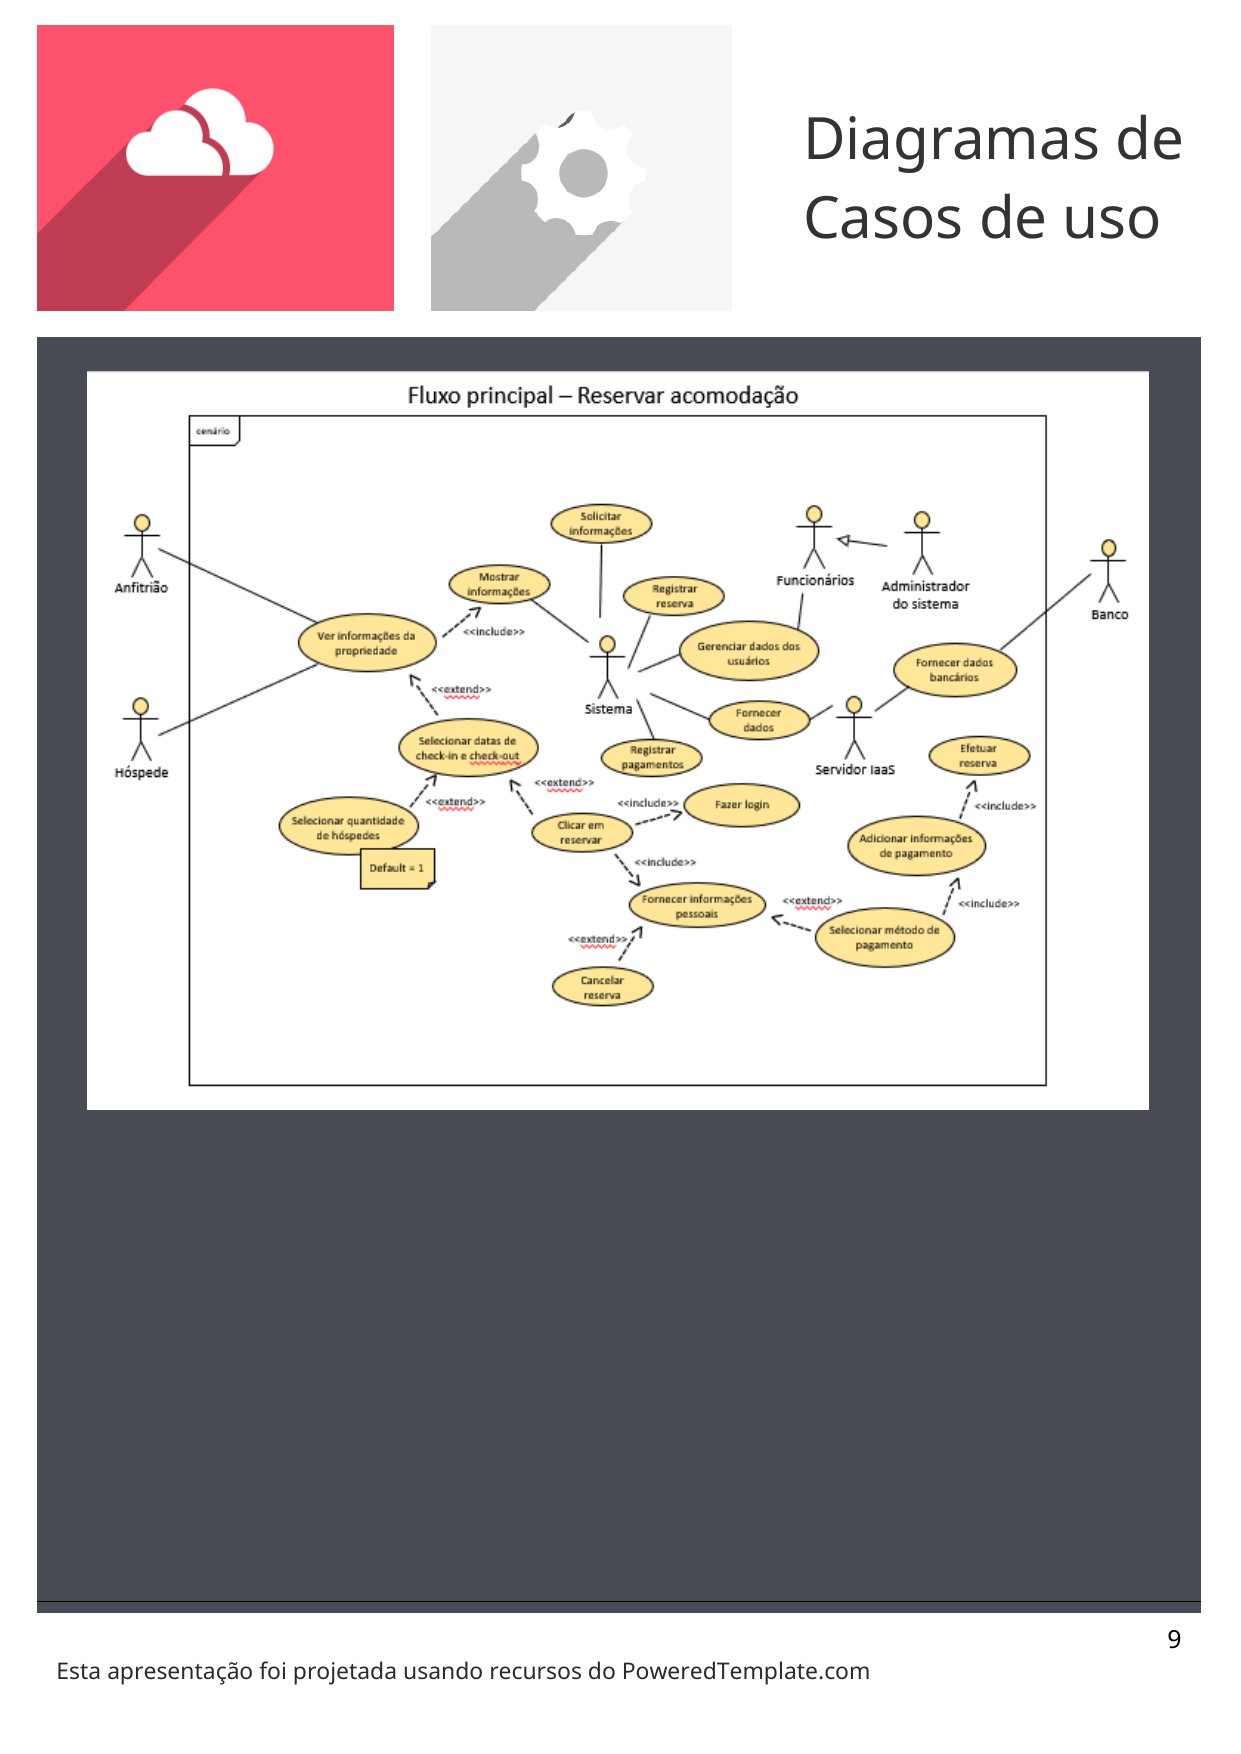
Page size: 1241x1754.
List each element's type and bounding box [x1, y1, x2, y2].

picture [431, 25, 732, 311]
picture [37, 25, 394, 311]
picture [37, 337, 1201, 1601]
picture [37, 1602, 1201, 1613]
